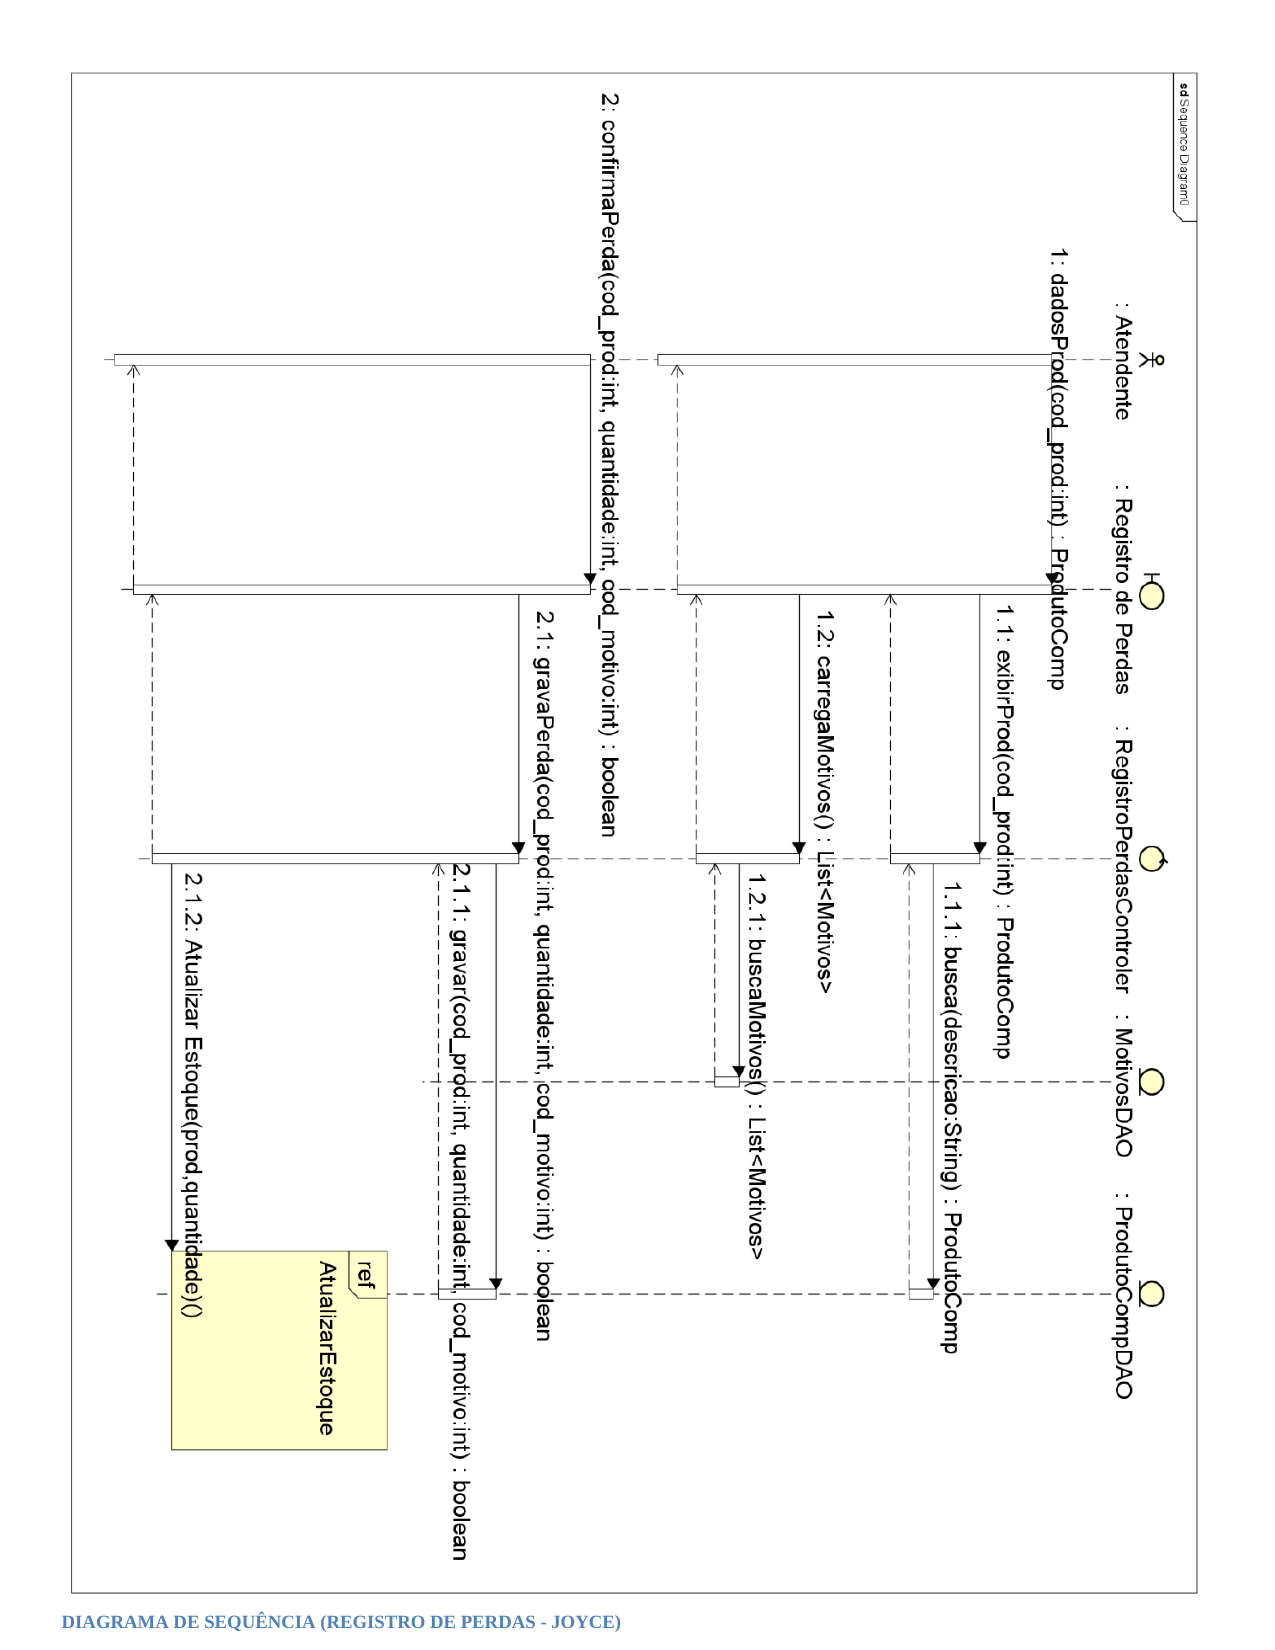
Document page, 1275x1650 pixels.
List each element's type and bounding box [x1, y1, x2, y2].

picture [63, 64, 1206, 1600]
